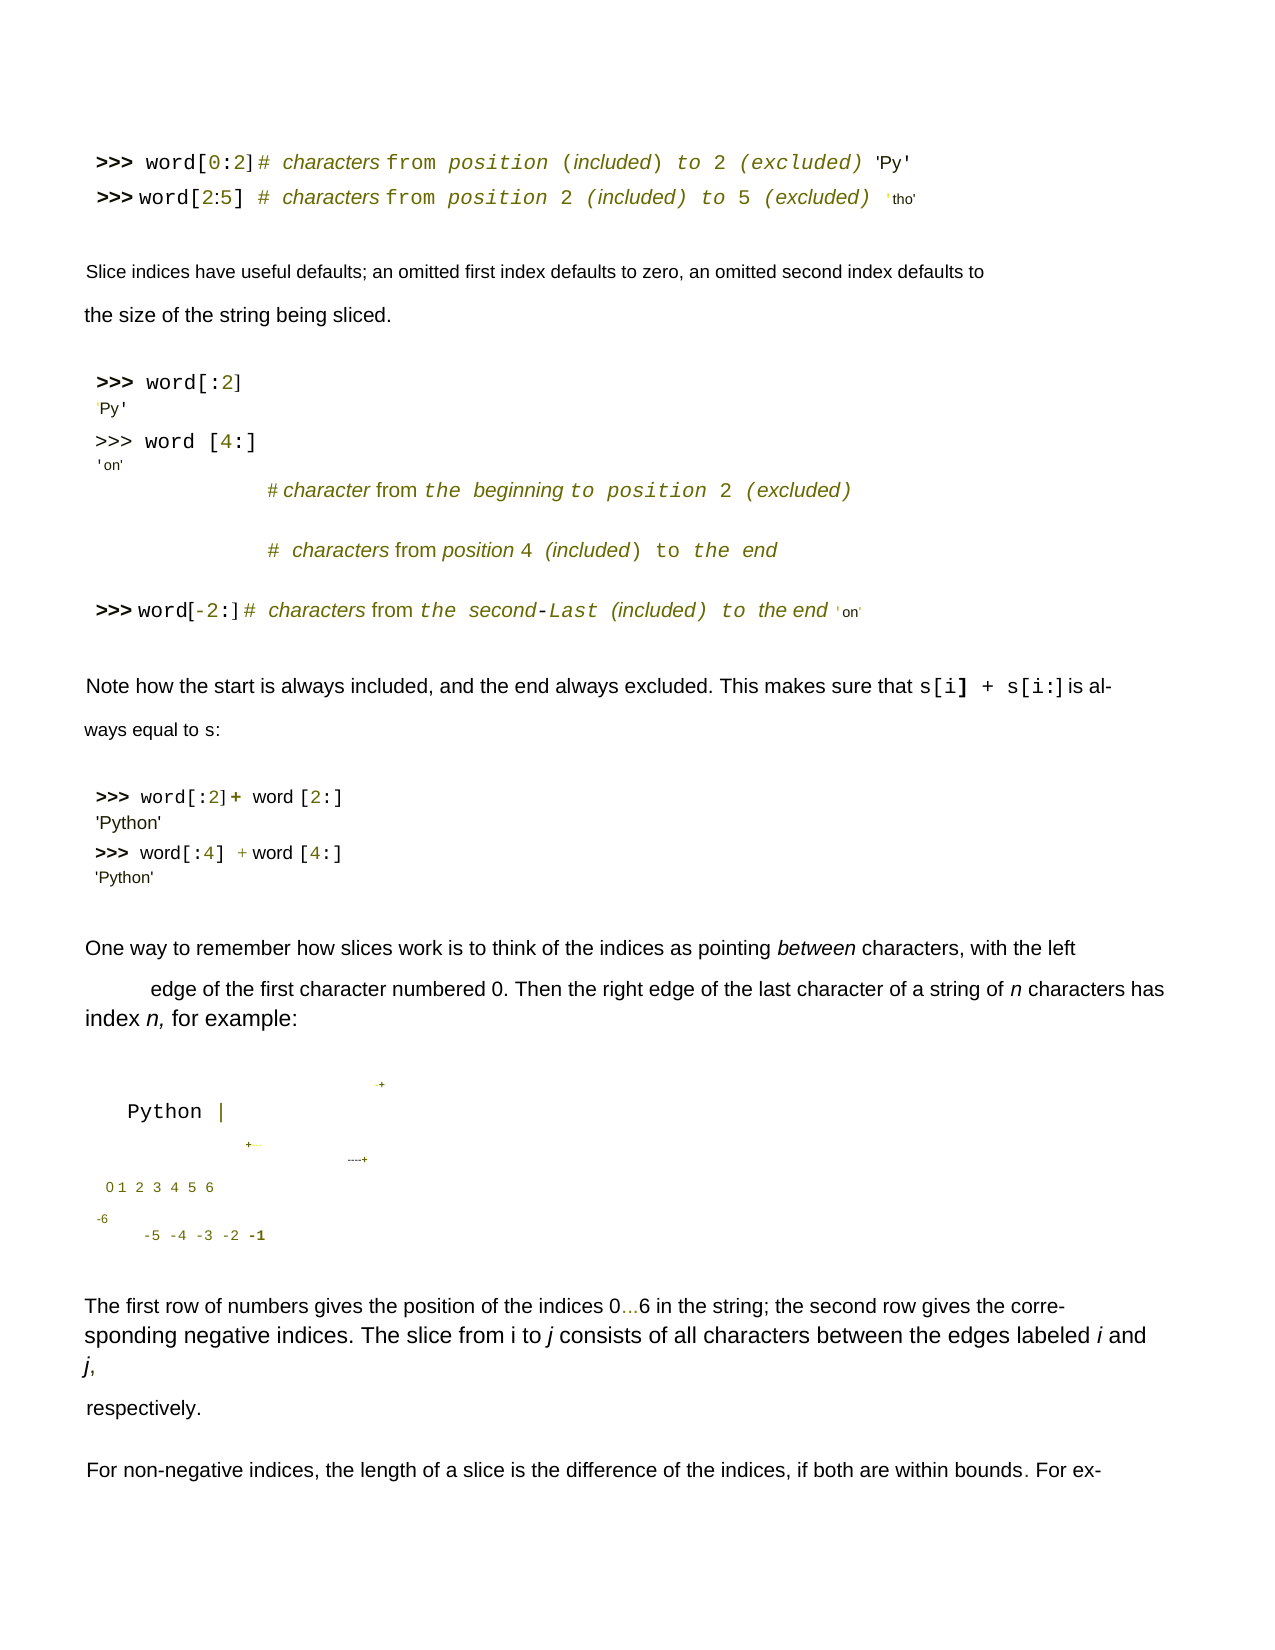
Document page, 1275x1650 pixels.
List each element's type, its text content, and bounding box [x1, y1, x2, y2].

text Python | [127, 1102, 427, 1125]
text >>> word[-2:] # characters from the second-Last (included) to the end 'on' [96, 597, 943, 623]
text respectively. [86, 1396, 237, 1420]
text the size of the string being sliced. [84, 302, 442, 326]
text >>> word[:2] + word [2:] 'Python' [96, 786, 395, 834]
text -5 -4 -3 -2 -1 [143, 1228, 386, 1245]
text One way to remember how slices work is to think of the indices as pointing between characters, with the left [85, 935, 1158, 959]
text >>> word[0:2] # characters from position (included) to 2 (excluded) 'Py' [96, 150, 942, 176]
text # character from the beginning to position 2 (excluded) [267, 478, 942, 503]
text >>> word [4:] 'on' [95, 431, 267, 475]
text # characters from position 4 (included) to the end [267, 538, 884, 564]
text For non-negative indices, the length of a slice is the difference of the indices, if both are within bounds. For ex- [86, 1458, 1186, 1482]
text ways equal to s: [84, 719, 276, 742]
text Note how the start is always included, and the end always excluded. This makes sure that s[i] + s[i:] is al- [86, 673, 1188, 699]
text +--- [245, 1139, 324, 1152]
text edge of the first character numbered 0. Then the right edge of the last character of a string of n characters has index n, for example: [85, 977, 1182, 1031]
text >>> word[:4] + word [4:] 'Python' [95, 842, 396, 887]
text >>> word[:2] 'Py' [96, 370, 265, 419]
text ----+ [347, 1153, 431, 1166]
text -6 [97, 1212, 152, 1226]
text Slice indices have useful defaults; an omitted first index defaults to zero, an omitted second index defaults to [86, 261, 1164, 283]
text 0 1 2 3 4 5 6 [106, 1179, 432, 1197]
text >>> word[2:5] # characters from position 2 (included) to 5 (excluded) 'tho' [97, 185, 942, 211]
text The first row of numbers gives the position of the indices 0...6 in the string; the second row gives the corre- sponding negative indices. The slice from i to j consists of all characters between the edges labeled i and j, [84, 1294, 1153, 1378]
